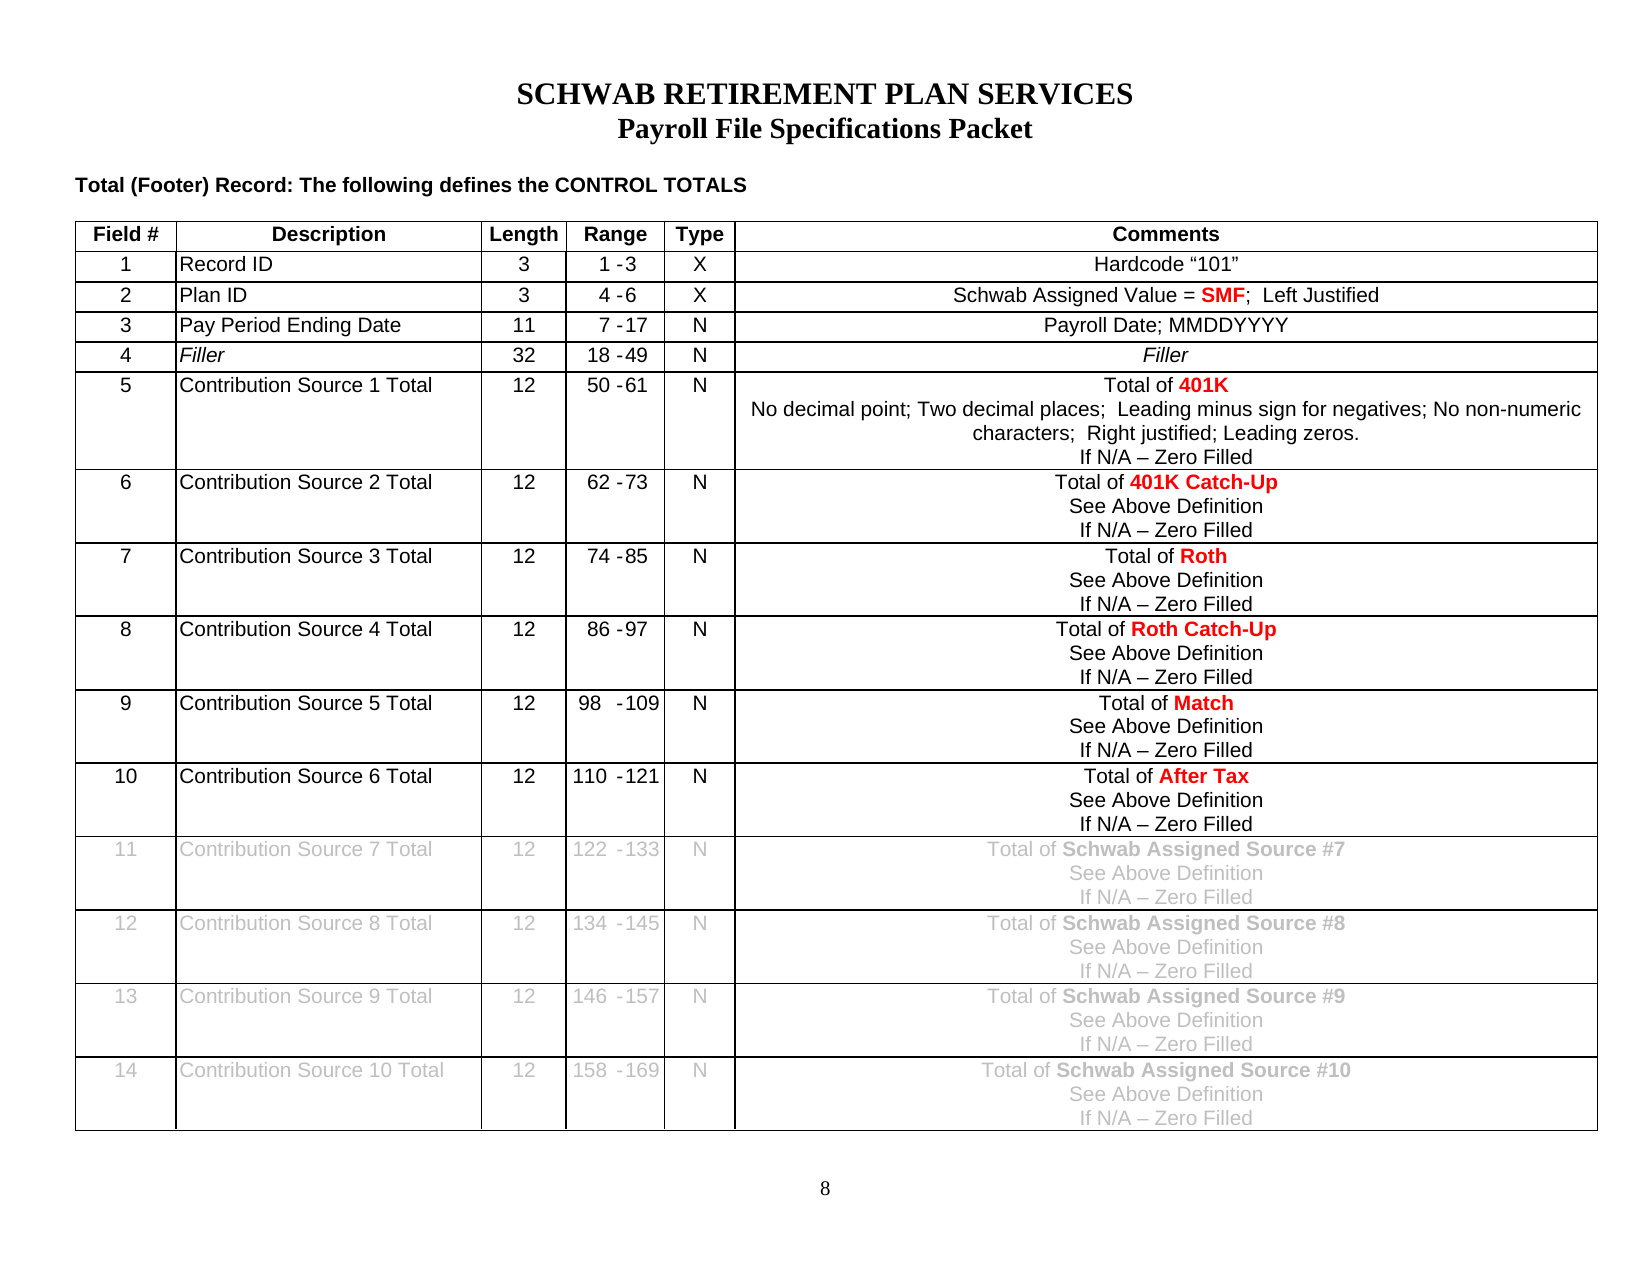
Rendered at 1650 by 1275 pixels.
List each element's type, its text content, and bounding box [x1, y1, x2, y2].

table_cell N [665, 313, 734, 341]
table_cell 11 [76, 837, 175, 909]
table_cell N [665, 984, 734, 1056]
table_cell 7 [76, 544, 175, 615]
table_cell 50 [567, 373, 613, 468]
table_cell Contribution Source 2 Total [177, 470, 481, 542]
table_header Length [482, 222, 566, 251]
table_cell 49 [622, 343, 664, 371]
table_cell Contribution Source 8 Total [177, 911, 481, 983]
table_header Range [567, 222, 664, 251]
table_cell Total of Roth Catch-Up See Above Definition If N/A – Zero Filled [736, 617, 1597, 689]
table_cell N [665, 911, 734, 983]
table_cell Record ID [177, 252, 481, 281]
table_cell Pay Period Ending Date [177, 313, 481, 341]
table_cell 121 [622, 764, 664, 836]
table_cell N [665, 470, 734, 542]
table_cell 122 [567, 837, 613, 909]
table_cell 157 [622, 984, 664, 1056]
table_cell Total of 401K Catch-Up See Above Definition If N/A – Zero Filled [736, 470, 1597, 542]
table_header Description [177, 222, 481, 251]
table_cell 17 [622, 313, 664, 341]
table_cell 85 [622, 544, 664, 615]
table_cell 1 [76, 252, 175, 281]
table_cell 61 [622, 373, 664, 468]
table_cell 109 [622, 691, 664, 762]
table_cell Total of Schwab Assigned Source #7 See Above Definition If N/A – Zero Filled [736, 837, 1597, 909]
table_cell N [665, 617, 734, 689]
table_cell Contribution Source 6 Total [177, 764, 481, 836]
table_cell 12 [482, 470, 565, 542]
table_cell 5 [76, 373, 175, 468]
table_cell 3 [622, 252, 664, 281]
table_cell 32 [482, 343, 565, 371]
table_cell 12 [482, 764, 565, 836]
table_cell 62 [567, 470, 613, 542]
table_cell 12 [482, 911, 565, 983]
table_cell Total of After Tax See Above Definition If N/A – Zero Filled [736, 764, 1597, 836]
table_cell Filler [736, 343, 1597, 371]
table_cell 146 [567, 984, 613, 1056]
table_cell 4 [76, 343, 175, 371]
table_cell 86 [567, 617, 613, 689]
table_cell 13 [76, 984, 175, 1056]
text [75, 173, 1575, 197]
table_cell 73 [622, 470, 664, 542]
table_cell 74 [567, 544, 613, 615]
table_cell Filler [177, 343, 481, 371]
table_cell Contribution Source 10 Total [177, 1058, 481, 1129]
table_cell Total of Schwab Assigned Source #9 See Above Definition If N/A – Zero Filled [736, 984, 1597, 1056]
table_header Type [665, 222, 734, 251]
table_cell Payroll Date; MMDDYYYY [736, 313, 1597, 341]
table_cell N [665, 837, 734, 909]
table_cell 6 [622, 283, 664, 311]
table_cell 2 [76, 283, 175, 311]
table_header Comments [736, 222, 1597, 251]
table_cell 10 [76, 764, 175, 836]
table_cell N [665, 1058, 734, 1129]
table_cell 110 [567, 764, 613, 836]
table_cell 145 [622, 911, 664, 983]
table_cell Contribution Source 7 Total [177, 837, 481, 909]
table_cell 12 [482, 373, 565, 468]
table_cell Total of Schwab Assigned Source #8 See Above Definition If N/A – Zero Filled [736, 911, 1597, 983]
table_cell Total of Schwab Assigned Source #10 See Above Definition If N/A – Zero Filled [736, 1058, 1597, 1129]
table_cell 12 [482, 837, 565, 909]
table_cell Contribution Source 4 Total [177, 617, 481, 689]
table_cell X [665, 252, 734, 281]
table_cell 12 [482, 691, 565, 762]
table_cell 12 [76, 911, 175, 983]
table_cell 12 [482, 617, 565, 689]
table_cell N [665, 373, 734, 468]
table_cell 12 [482, 984, 565, 1056]
table_cell 11 [482, 313, 565, 341]
table_cell X [665, 283, 734, 311]
table_cell Contribution Source 1 Total [177, 373, 481, 468]
table_cell 3 [482, 283, 565, 311]
table_cell Contribution Source 3 Total [177, 544, 481, 615]
table_cell N [665, 764, 734, 836]
table_cell Contribution Source 5 Total [177, 691, 481, 762]
table_cell 4 [567, 283, 613, 311]
table_cell 9 [76, 691, 175, 762]
table_cell Total of Roth See Above Definition If N/A – Zero Filled [736, 544, 1597, 615]
table_cell 8 [76, 617, 175, 689]
table_cell Plan ID [177, 283, 481, 311]
table_cell Schwab Assigned Value = SMF; Left Justified [736, 283, 1597, 311]
table_cell 12 [482, 1058, 565, 1129]
table_cell 169 [622, 1058, 664, 1129]
table_cell 3 [76, 313, 175, 341]
table_cell Total of 401K No decimal point; Two decimal places; Leading minus sign for negatives; No non-numeric characters; Right justified; Leading zeros. If N/A – Zero Filled [736, 373, 1597, 468]
table_cell 7 [567, 313, 613, 341]
table_cell 18 [567, 343, 613, 371]
table_cell 98 [567, 691, 613, 762]
table_cell 14 [76, 1058, 175, 1129]
table_cell N [665, 691, 734, 762]
table_cell Contribution Source 9 Total [177, 984, 481, 1056]
table_cell 158 [567, 1058, 613, 1129]
table_cell Hardcode “101” [736, 252, 1597, 281]
table_cell 6 [76, 470, 175, 542]
table_cell N [665, 343, 734, 371]
table_cell 134 [567, 911, 613, 983]
table_cell 3 [482, 252, 565, 281]
table_cell N [665, 544, 734, 615]
table_cell 133 [622, 837, 664, 909]
table_cell 97 [622, 617, 664, 689]
table_cell Total of Match See Above Definition If N/A – Zero Filled [736, 691, 1597, 762]
table_cell 12 [482, 544, 565, 615]
table_cell 1 [567, 252, 613, 281]
table_header Field # [76, 222, 176, 251]
